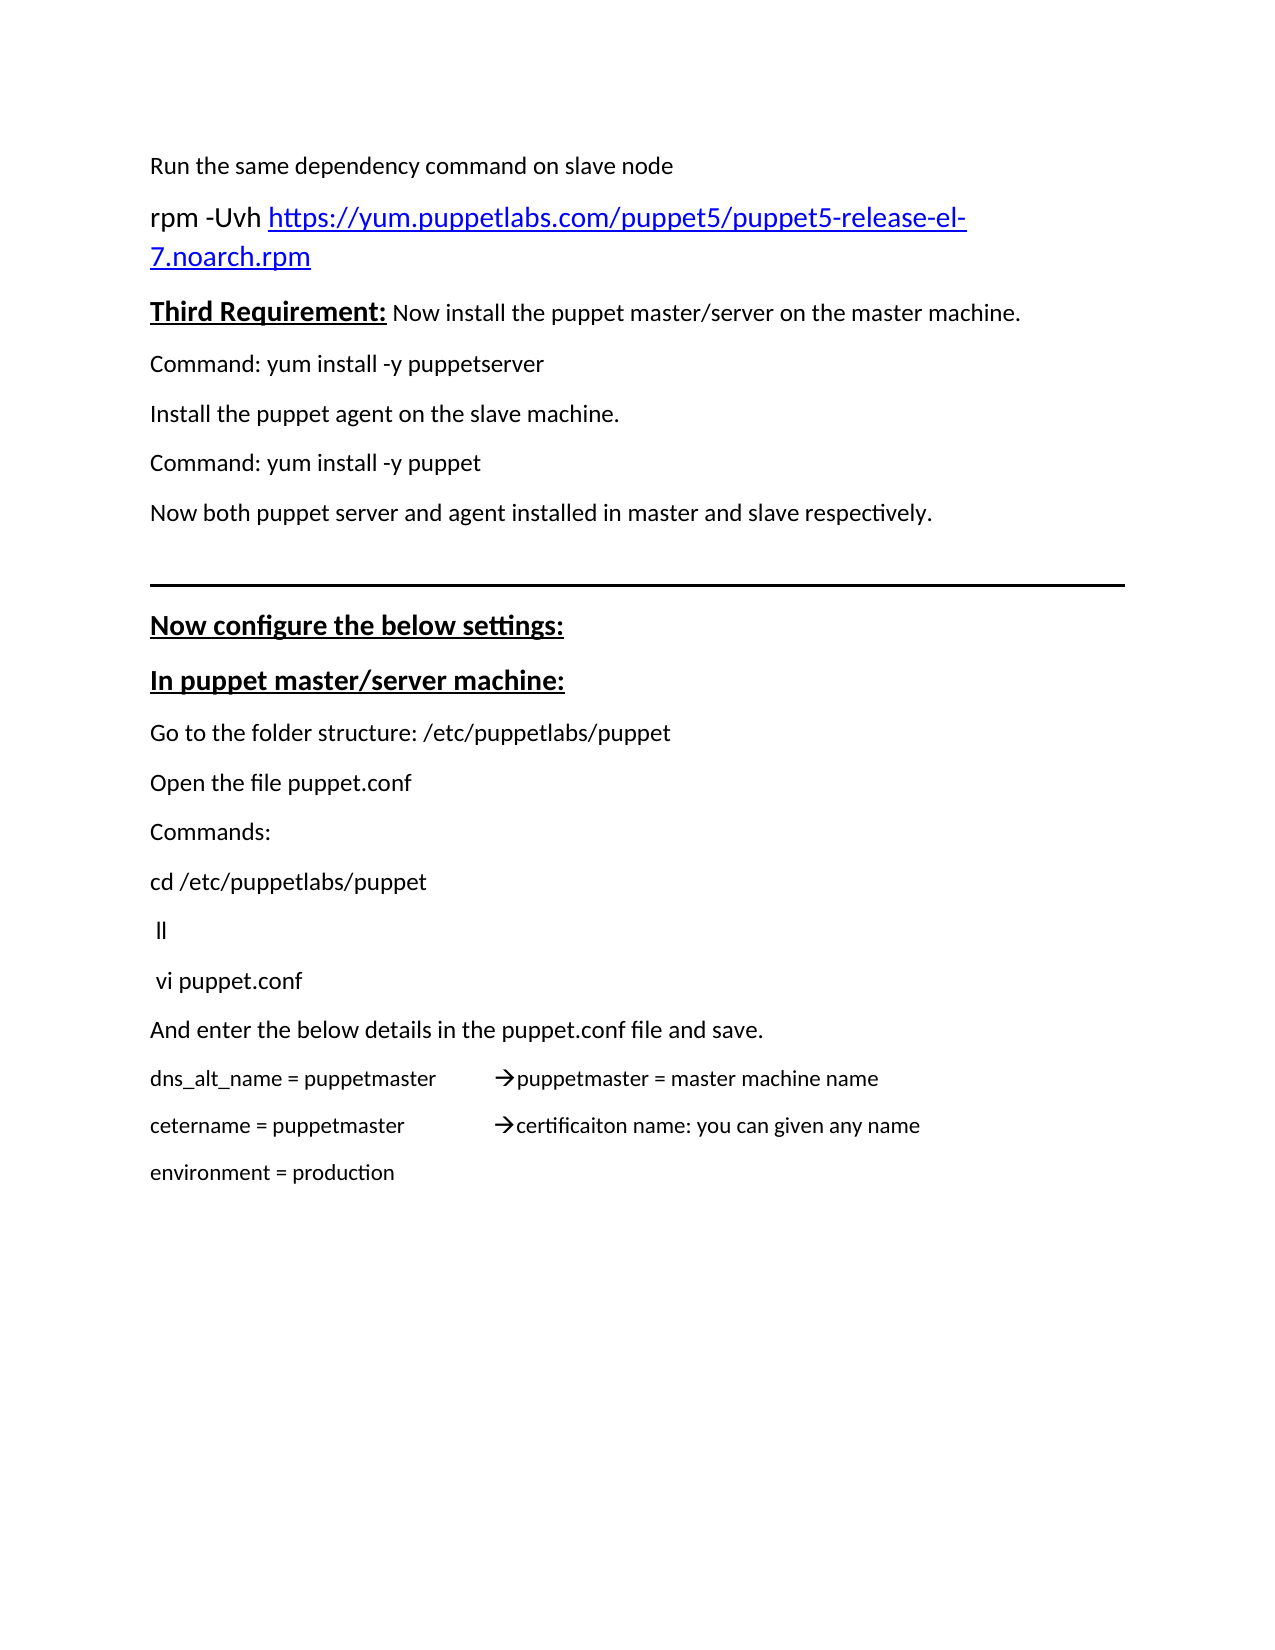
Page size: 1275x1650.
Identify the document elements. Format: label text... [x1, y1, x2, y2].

text environment = production [150, 1158, 1125, 1186]
text Third Requirement: Now install the puppet master/server on the master machine. [150, 293, 1125, 329]
text dns_alt_name = puppetmaster puppetmaster = master machine name [150, 1064, 1125, 1092]
text Command: yum install -y puppet [150, 447, 1125, 478]
text Go to the folder structure: /etc/puppetlabs/puppet [150, 717, 1125, 748]
text Run the same dependency command on slave node [150, 150, 1125, 181]
text ll [150, 915, 1125, 946]
text And enter the below details in the puppet.conf file and save. [150, 1014, 1125, 1045]
text In puppet master/server machine: [150, 662, 1125, 698]
text Open the file puppet.conf [150, 767, 1125, 797]
text cetername = puppetmaster certificaiton name: you can given any name [150, 1111, 1125, 1139]
text Commands: [150, 816, 1125, 847]
text rpm -Uvh https://yum.puppetlabs.com/puppet5/puppet5-release-el-7.noarch.rpm [150, 199, 1125, 274]
text Now configure the below settings: [150, 607, 1125, 642]
text cd /etc/puppetlabs/puppet [150, 866, 1125, 896]
text Install the puppet agent on the slave machine. [150, 398, 1125, 428]
text Now both puppet server and agent installed in master and slave respectively. [150, 497, 1125, 527]
text vi puppet.conf [150, 965, 1125, 996]
text Command: yum install -y puppetserver [150, 348, 1125, 379]
